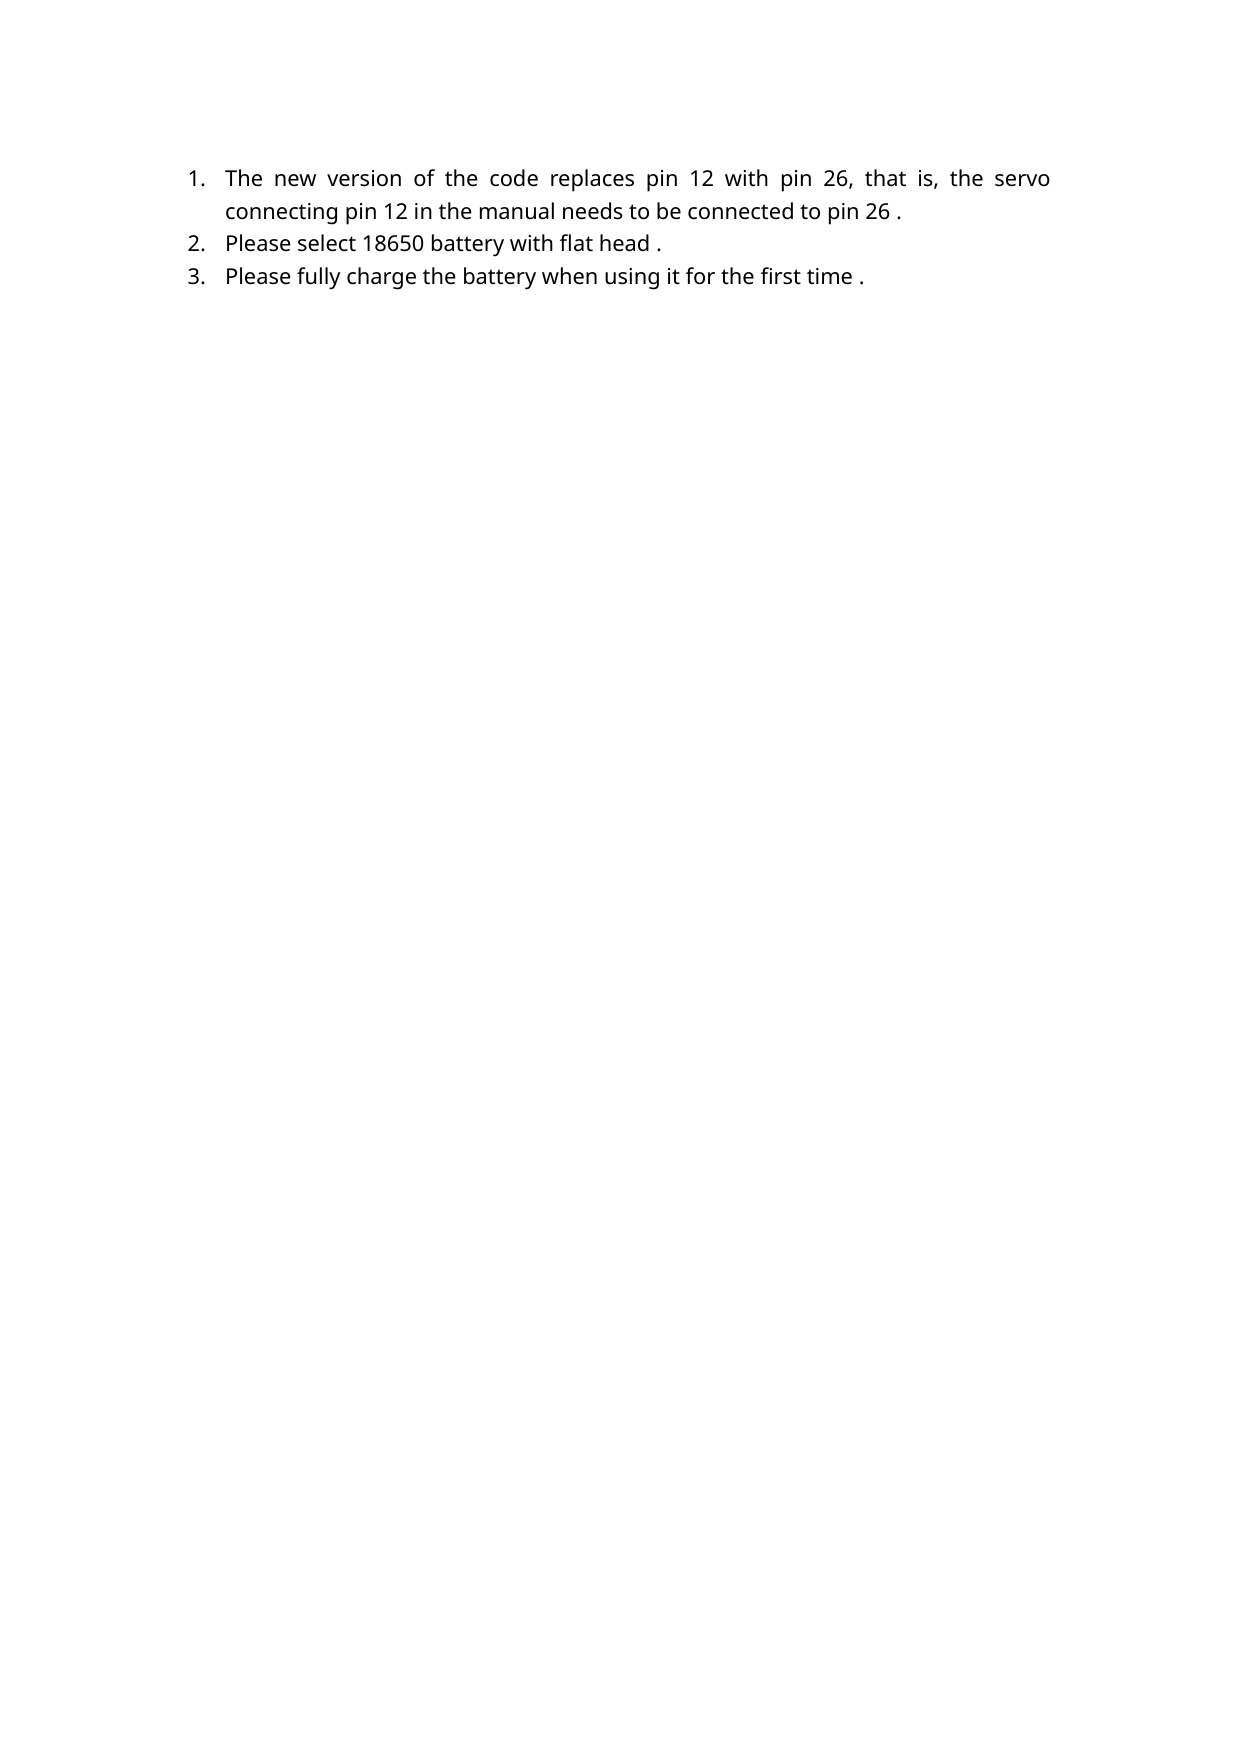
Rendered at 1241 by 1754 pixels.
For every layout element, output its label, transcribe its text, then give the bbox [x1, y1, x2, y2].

list Please fully charge the battery when using it for the first time . [187, 259, 1053, 292]
list Please select 18650 battery with flat head . [187, 227, 1053, 259]
list The new version of the code replaces pin 12 with pin 26, that is, the servo connecting pin 12 in the manual needs to be connected to pin 26 . [187, 162, 1053, 227]
